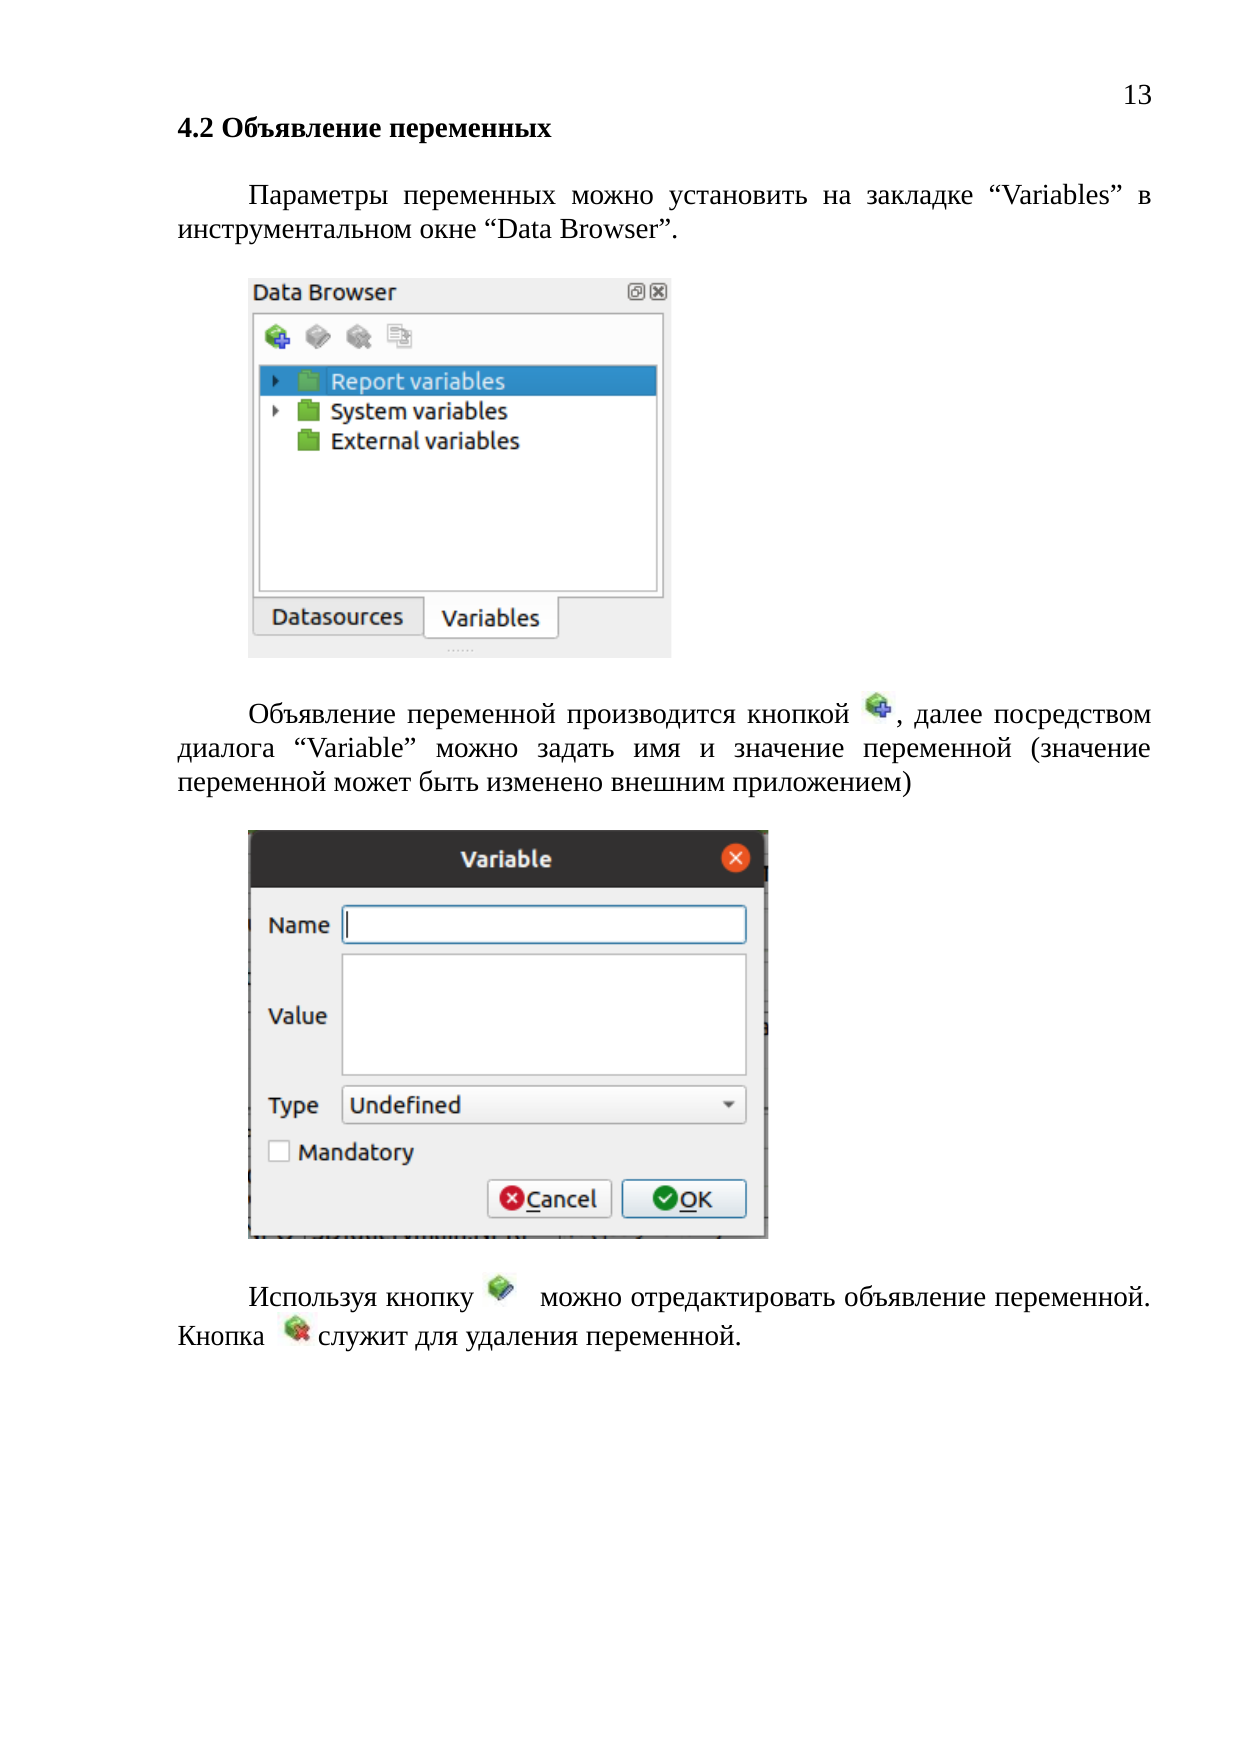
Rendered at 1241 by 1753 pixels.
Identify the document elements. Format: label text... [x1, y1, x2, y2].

text Используя кнопку можно отредактировать объявление переменной. Кнопка служит для удаления переменной. [177, 1272, 1152, 1352]
picture [861, 691, 896, 724]
text Параметры переменных можно установить на закладке “Variables” в инструментальном окне “Data Browser”. [177, 177, 1152, 244]
picture [248, 278, 672, 658]
text Объявление переменной производится кнопкой , далее посредством диалога “Variable” можно задать имя и значение переменной (значение переменной может быть изменено внешним приложением) [177, 691, 1152, 797]
picture [277, 1312, 318, 1346]
text 4.2 Объявление переменных [177, 110, 1152, 144]
picture [482, 1272, 517, 1307]
picture [248, 830, 769, 1239]
